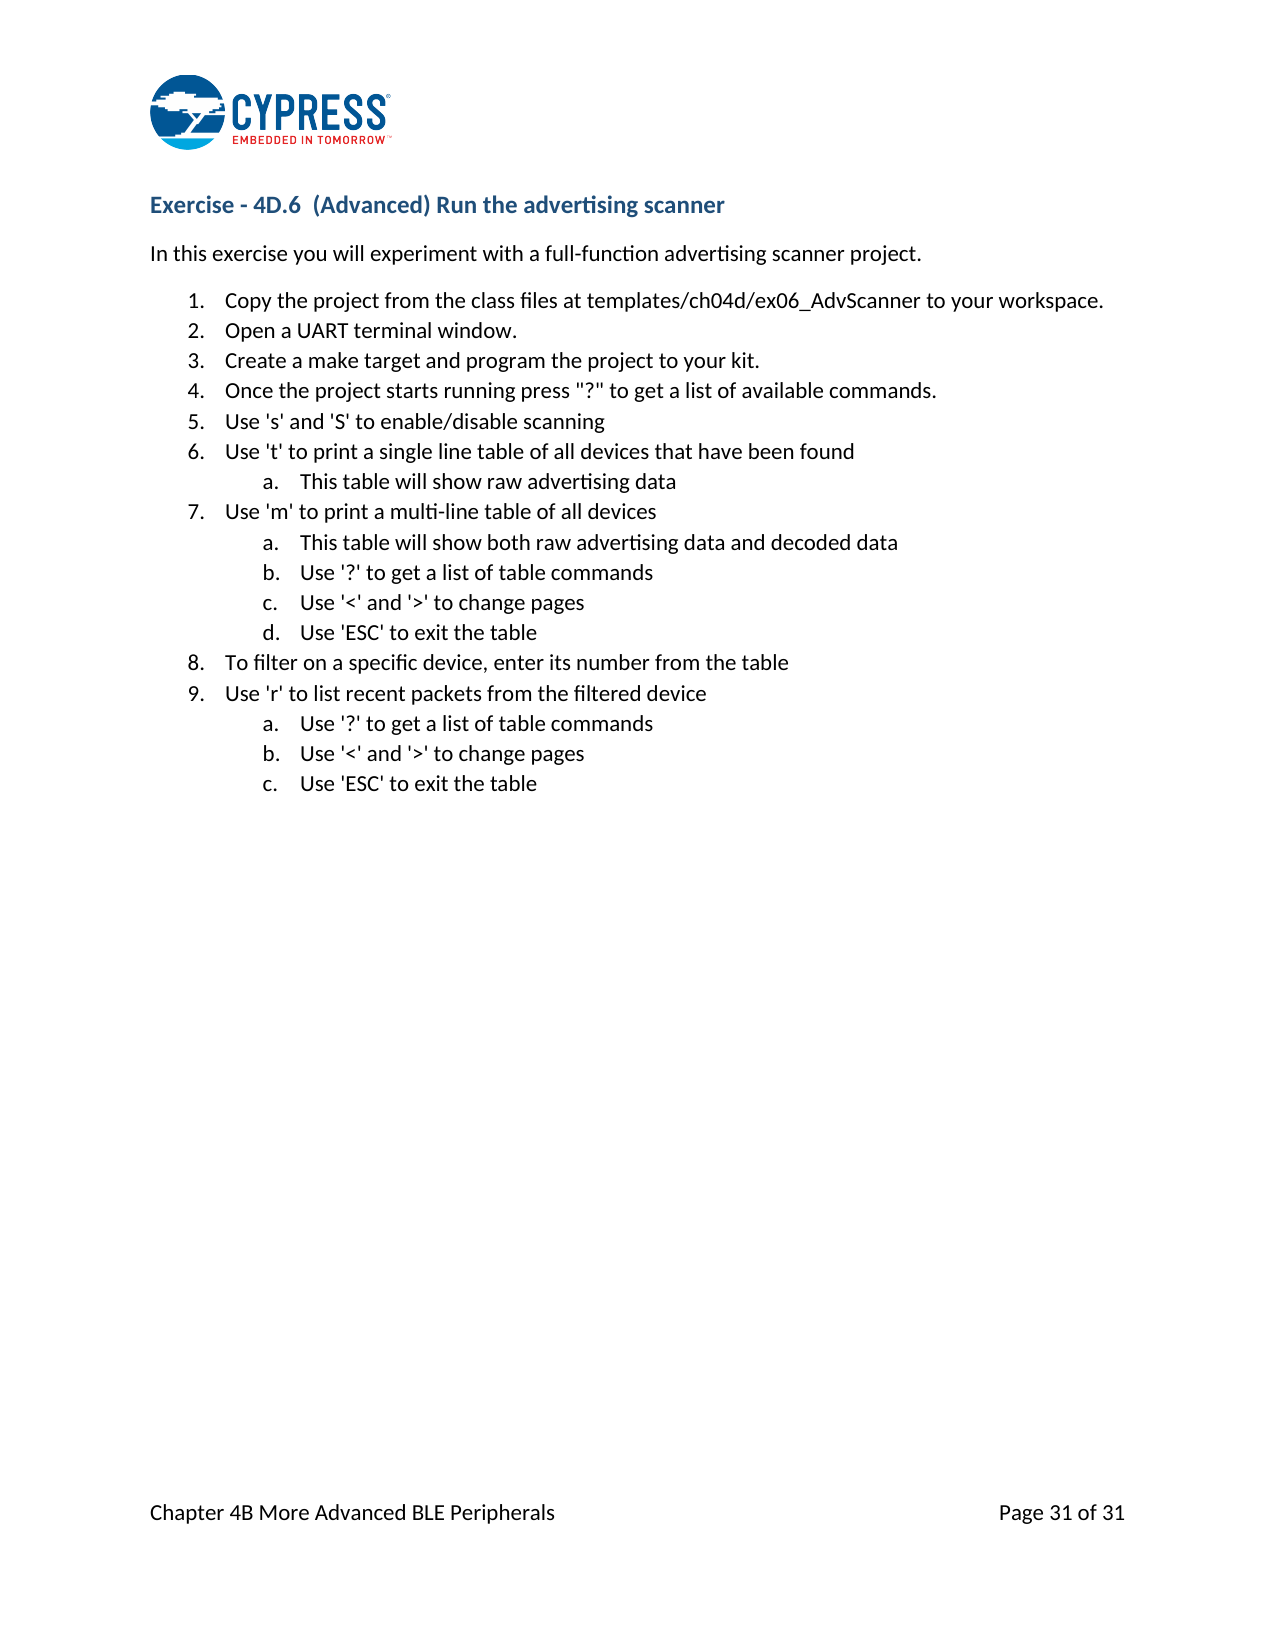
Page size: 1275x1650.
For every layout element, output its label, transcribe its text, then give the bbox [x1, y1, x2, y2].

text In this exercise you will experiment with a full-function advertising scanner project. [150, 239, 1125, 267]
list Open a UART terminal window. [187, 316, 1125, 344]
list Use 'm' to print a multi-line table of all devices [187, 497, 1125, 526]
list To filter on a specific device, enter its number from the table [187, 648, 1125, 677]
list Use 'r' to list recent packets from the filtered device [187, 679, 1125, 707]
list Copy the project from the class files at templates/ch04d/ex06_AdvScanner to your workspace. [187, 286, 1125, 314]
list Use 't' to print a single line table of all devices that have been found [187, 437, 1125, 465]
list Once the project starts running press "?" to get a list of available commands. [187, 377, 1125, 405]
list Use 'ESC' to exit the table [262, 769, 1125, 797]
text (Advanced) Run the advertising scanner [112, 189, 1125, 220]
list Use 's' and 'S' to enable/disable scanning [187, 407, 1125, 435]
list Use 'ESC' to exit the table [262, 618, 1125, 646]
list Create a make target and program the project to your kit. [187, 346, 1125, 374]
list This table will show raw advertising data [262, 467, 1125, 495]
list Use '?' to get a list of table commands [262, 709, 1125, 737]
list Use '?' to get a list of table commands [262, 558, 1125, 586]
picture [150, 75, 392, 150]
list This table will show both raw advertising data and decoded data [262, 528, 1125, 556]
list Use '<' and '>' to change pages [262, 588, 1125, 616]
list Use '<' and '>' to change pages [262, 739, 1125, 767]
